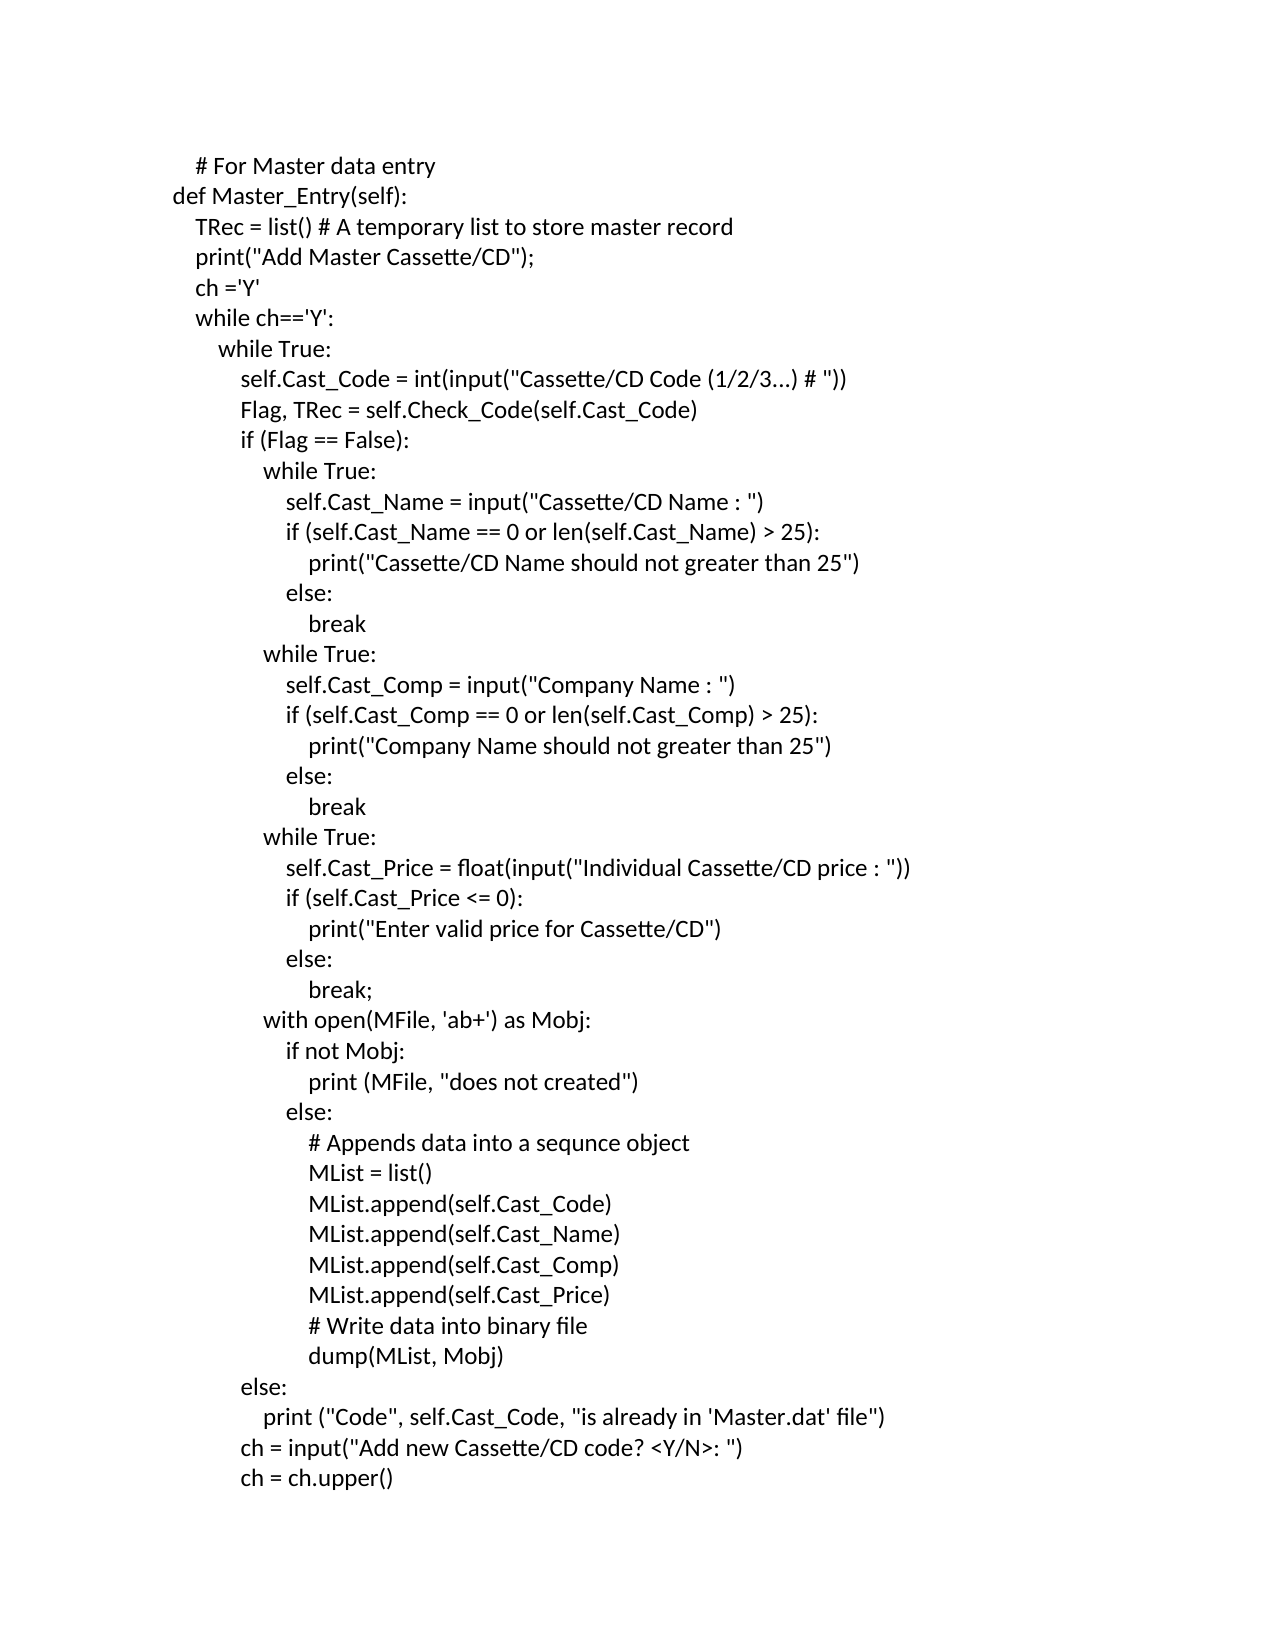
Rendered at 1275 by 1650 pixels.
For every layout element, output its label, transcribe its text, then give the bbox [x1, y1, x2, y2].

text self.Cast_Name = input("Cassette/CD Name : ") [150, 486, 1125, 516]
text else: [150, 1371, 1125, 1401]
text break [150, 791, 1125, 821]
text # For Master data entry [150, 150, 1125, 181]
text if (Flag == False): [150, 425, 1125, 455]
text if not Mobj: [150, 1035, 1125, 1066]
text # Write data into binary file [150, 1310, 1125, 1340]
text print("Cassette/CD Name should not greater than 25") [150, 547, 1125, 577]
text MList.append(self.Cast_Code) [150, 1188, 1125, 1218]
text MList.append(self.Cast_Name) [150, 1218, 1125, 1249]
text print (MFile, "does not created") [150, 1066, 1125, 1096]
text while True: [150, 455, 1125, 486]
text self.Cast_Price = float(input("Individual Cassette/CD price : ")) [150, 852, 1125, 882]
text else: [150, 760, 1125, 791]
text with open(MFile, 'ab+') as Mobj: [150, 1004, 1125, 1035]
text while True: [150, 638, 1125, 669]
text print("Add Master Cassette/CD"); [150, 242, 1125, 272]
text if (self.Cast_Name == 0 or len(self.Cast_Name) > 25): [150, 516, 1125, 547]
text break [150, 608, 1125, 638]
text TRec = list() # A temporary list to store master record [150, 211, 1125, 242]
text ch ='Y' [150, 272, 1125, 303]
text ch = ch.upper() [150, 1462, 1125, 1493]
text Flag, TRec = self.Check_Code(self.Cast_Code) [150, 394, 1125, 425]
text MList.append(self.Cast_Comp) [150, 1249, 1125, 1279]
text if (self.Cast_Price <= 0): [150, 882, 1125, 913]
text MList = list() [150, 1157, 1125, 1188]
text else: [150, 943, 1125, 974]
text dump(MList, Mobj) [150, 1340, 1125, 1371]
text ch = input("Add new Cassette/CD code? <Y/N>: ") [150, 1432, 1125, 1462]
text while ch=='Y': [150, 303, 1125, 333]
text else: [150, 1096, 1125, 1127]
text else: [150, 577, 1125, 608]
text # Appends data into a sequnce object [150, 1127, 1125, 1157]
text print ("Code", self.Cast_Code, "is already in 'Master.dat' file") [150, 1401, 1125, 1432]
text def Master_Entry(self): [150, 181, 1125, 211]
text if (self.Cast_Comp == 0 or len(self.Cast_Comp) > 25): [150, 699, 1125, 730]
text break; [150, 974, 1125, 1004]
text self.Cast_Comp = input("Company Name : ") [150, 669, 1125, 699]
text self.Cast_Code = int(input("Cassette/CD Code (1/2/3...) # ")) [150, 364, 1125, 394]
text print("Enter valid price for Cassette/CD") [150, 913, 1125, 943]
text while True: [150, 333, 1125, 364]
text print("Company Name should not greater than 25") [150, 730, 1125, 760]
text while True: [150, 821, 1125, 852]
text MList.append(self.Cast_Price) [150, 1279, 1125, 1310]
